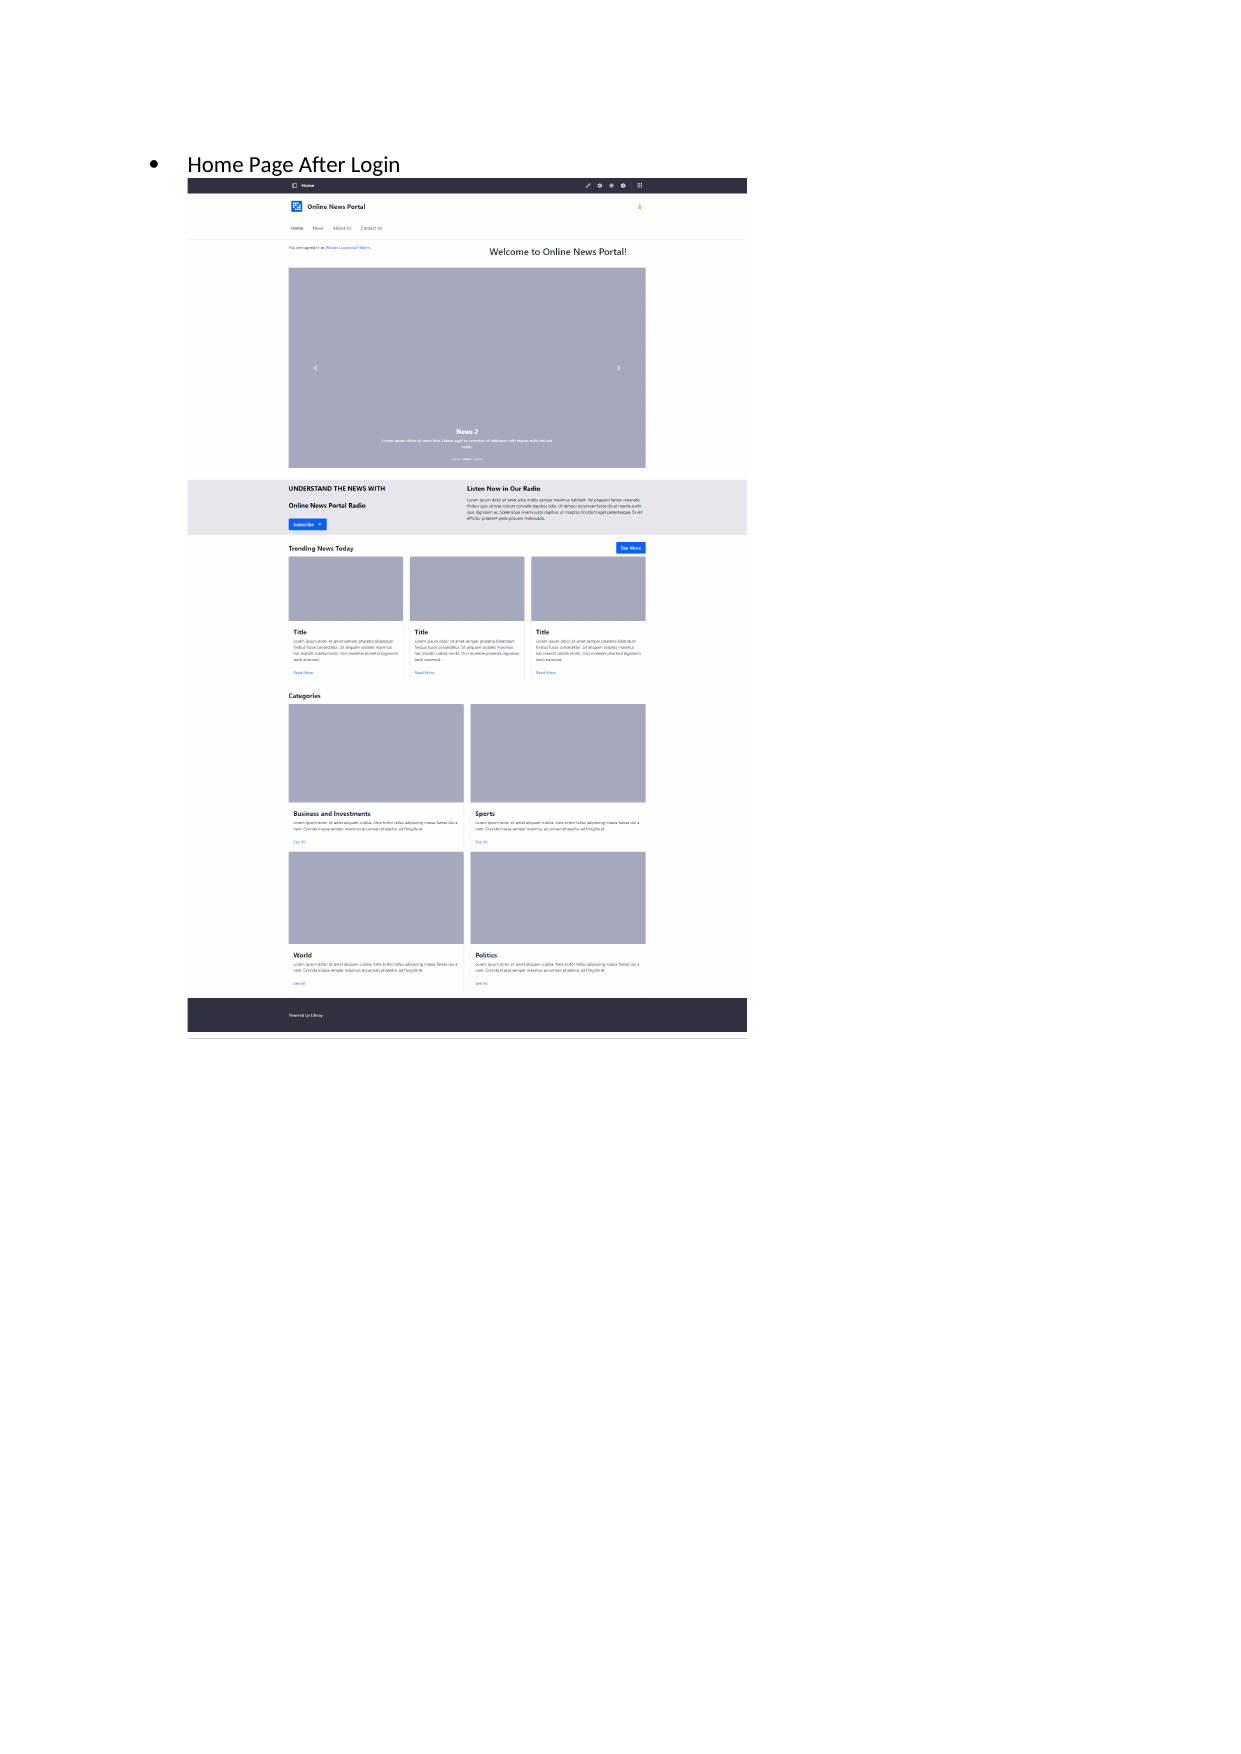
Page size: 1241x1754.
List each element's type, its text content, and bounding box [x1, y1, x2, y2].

picture [187, 178, 747, 1039]
